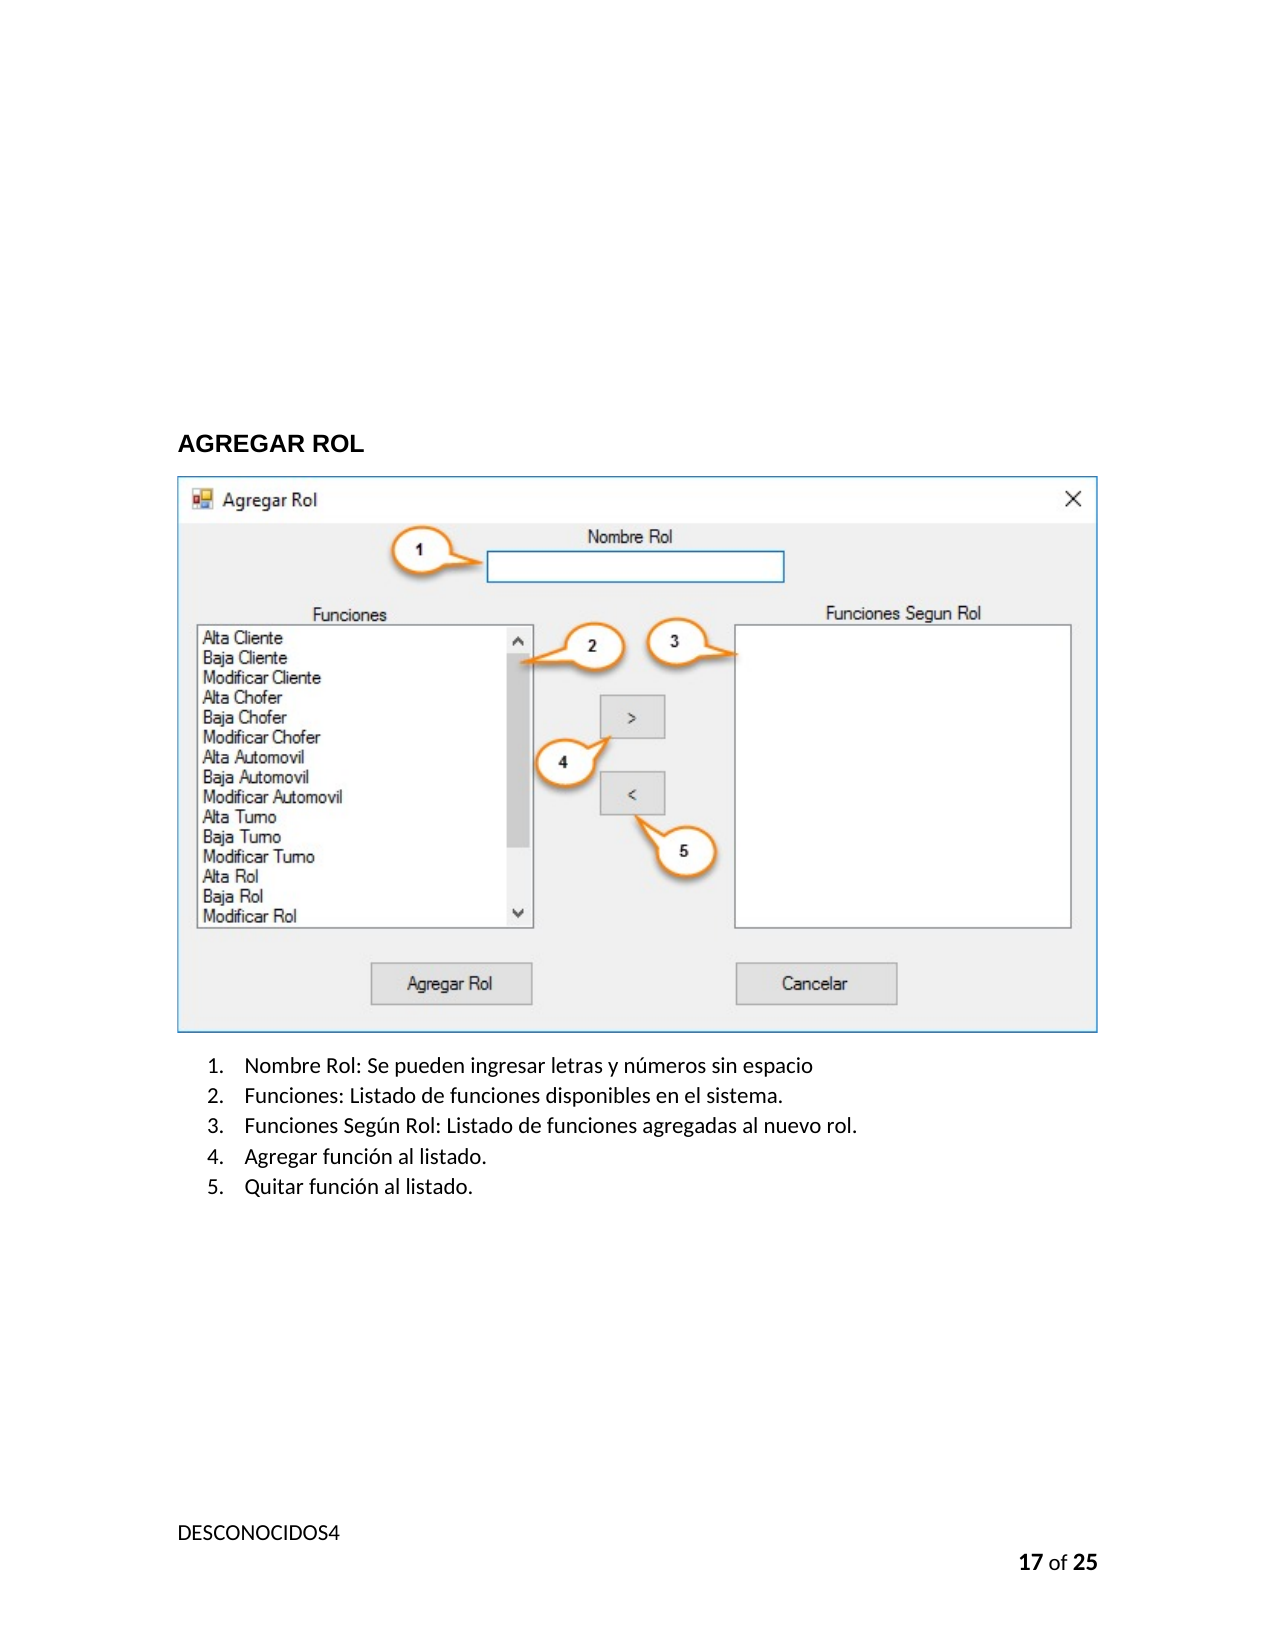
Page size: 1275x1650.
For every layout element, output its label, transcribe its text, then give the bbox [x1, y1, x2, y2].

text AGREGAR ROL [177, 429, 1098, 458]
list Agregar función al listado. [207, 1142, 1098, 1170]
picture [177, 476, 1098, 1033]
list Funciones: Listado de funciones disponibles en el sistema. [207, 1081, 1098, 1109]
list Nombre Rol: Se pueden ingresar letras y números sin espacio [207, 1051, 1098, 1079]
list Funciones Según Rol: Listado de funciones agregadas al nuevo rol. [207, 1112, 1098, 1139]
list Quitar función al listado. [207, 1172, 1098, 1200]
